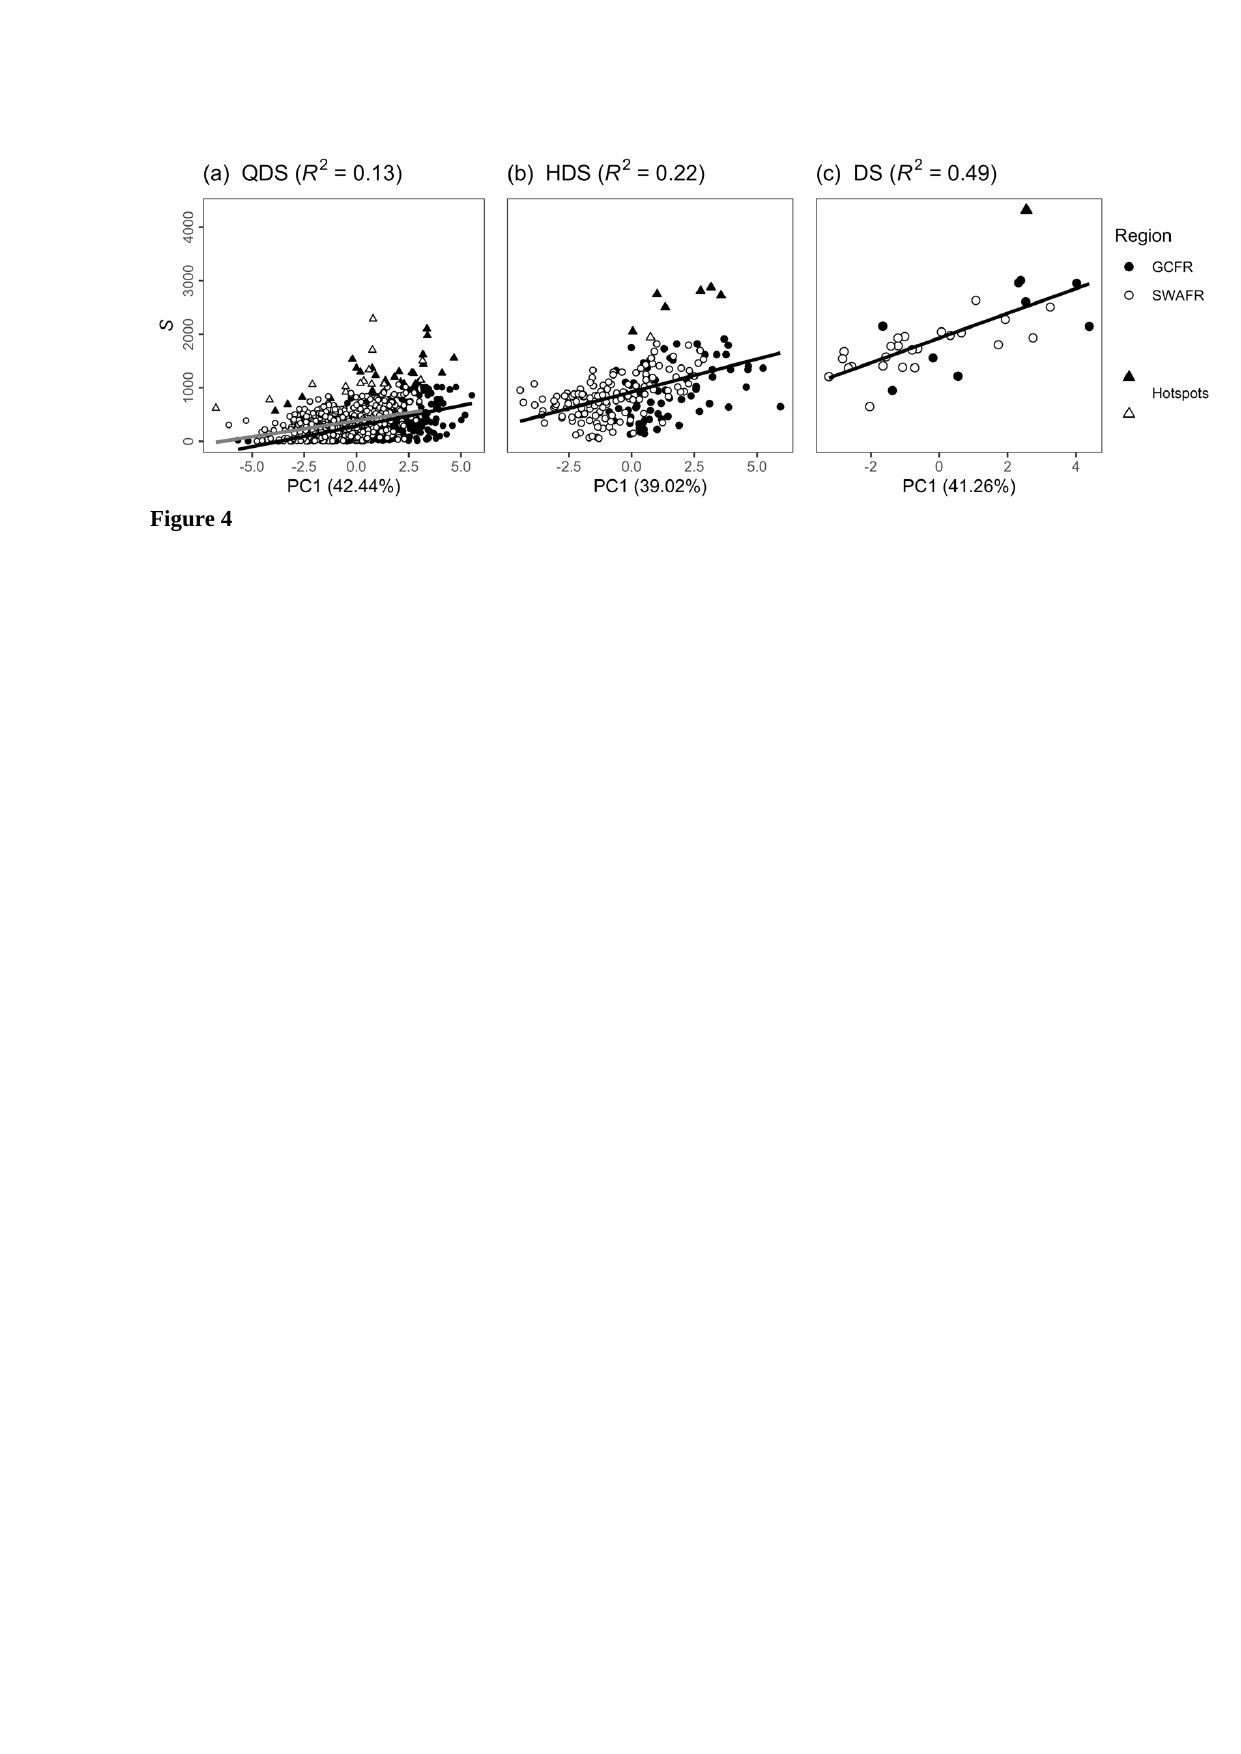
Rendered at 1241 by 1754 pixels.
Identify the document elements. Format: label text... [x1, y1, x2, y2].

text Figure 4 [150, 505, 1090, 531]
picture [150, 150, 1214, 505]
